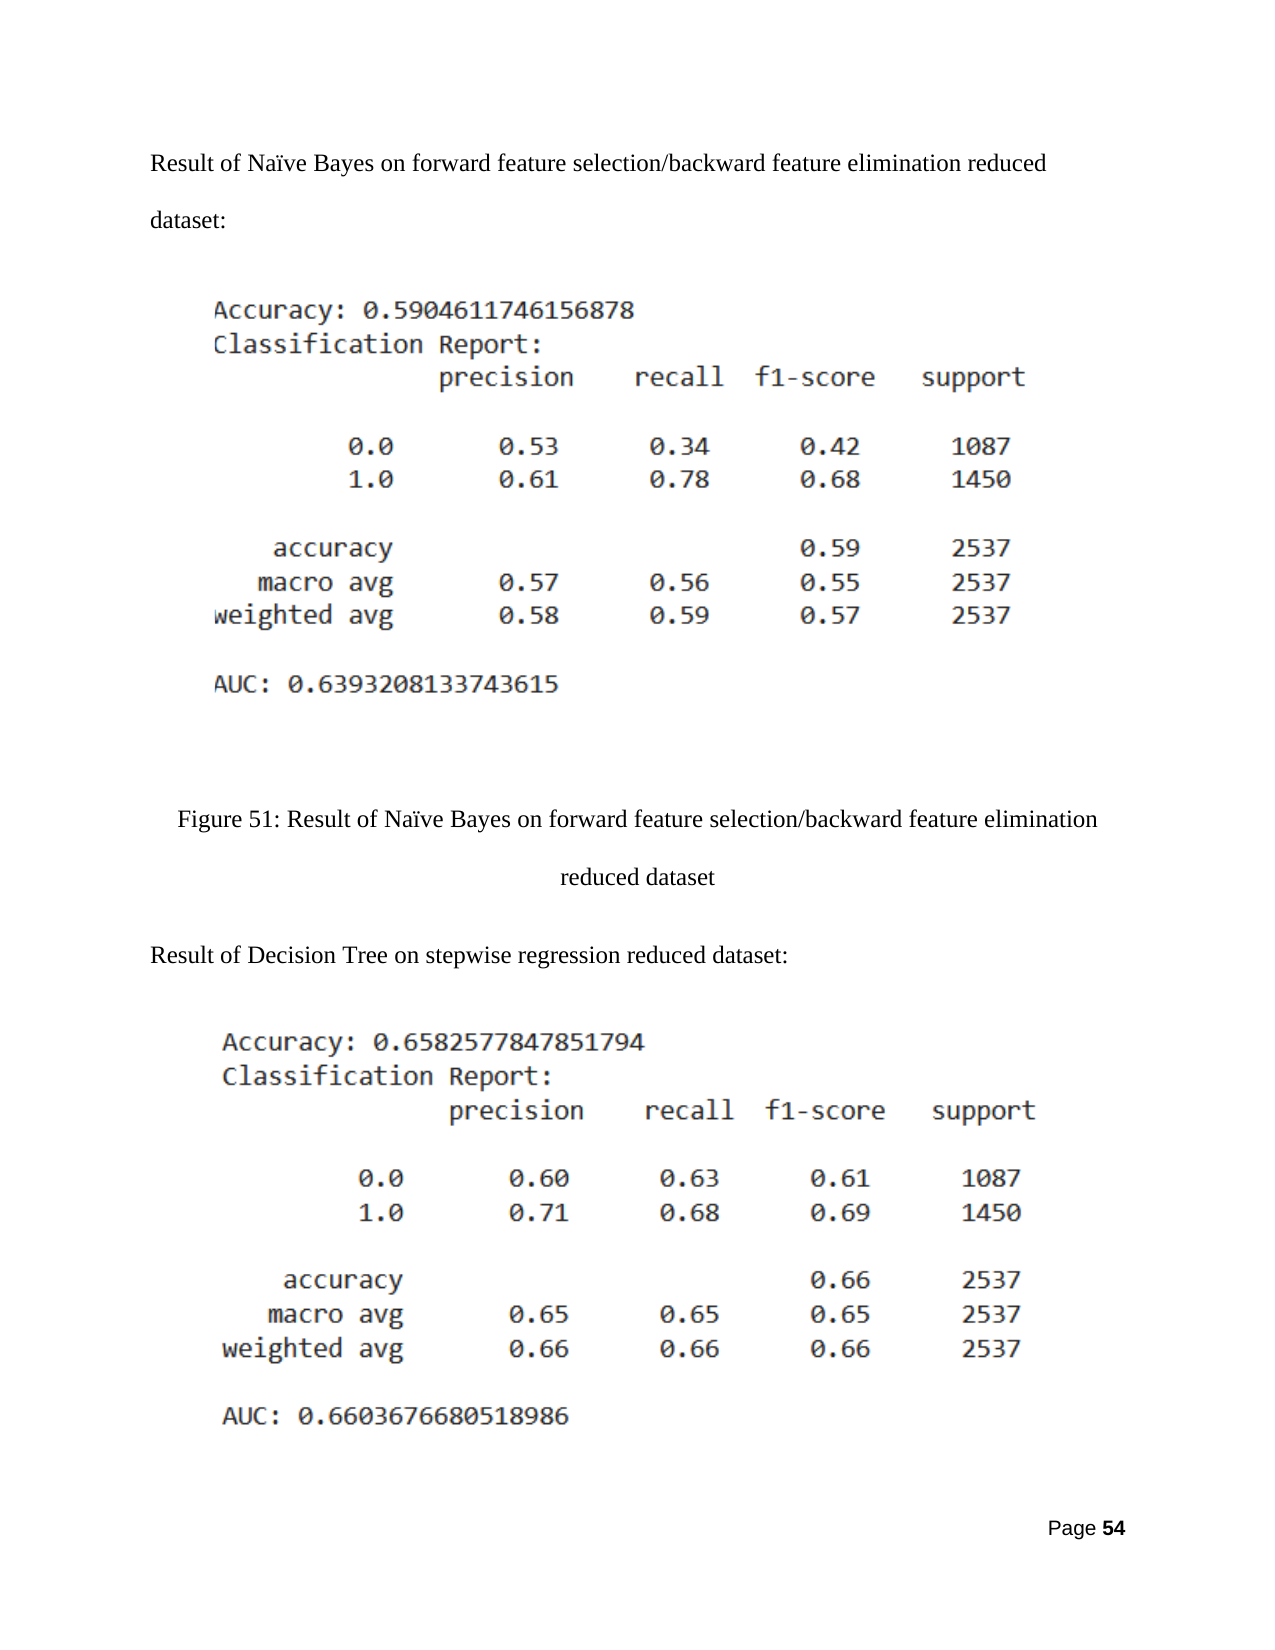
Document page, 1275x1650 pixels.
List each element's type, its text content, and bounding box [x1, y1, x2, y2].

picture [211, 1018, 1065, 1456]
text Result of Decision Tree on stepwise regression reduced dataset: [150, 940, 1125, 969]
text Result of Naïve Bayes on forward feature selection/backward feature elimination reduced dataset: [150, 148, 1125, 234]
text Figure 51: Result of Naïve Bayes on forward feature selection/backward feature elimination reduced dataset [150, 804, 1125, 891]
picture [214, 283, 1061, 757]
